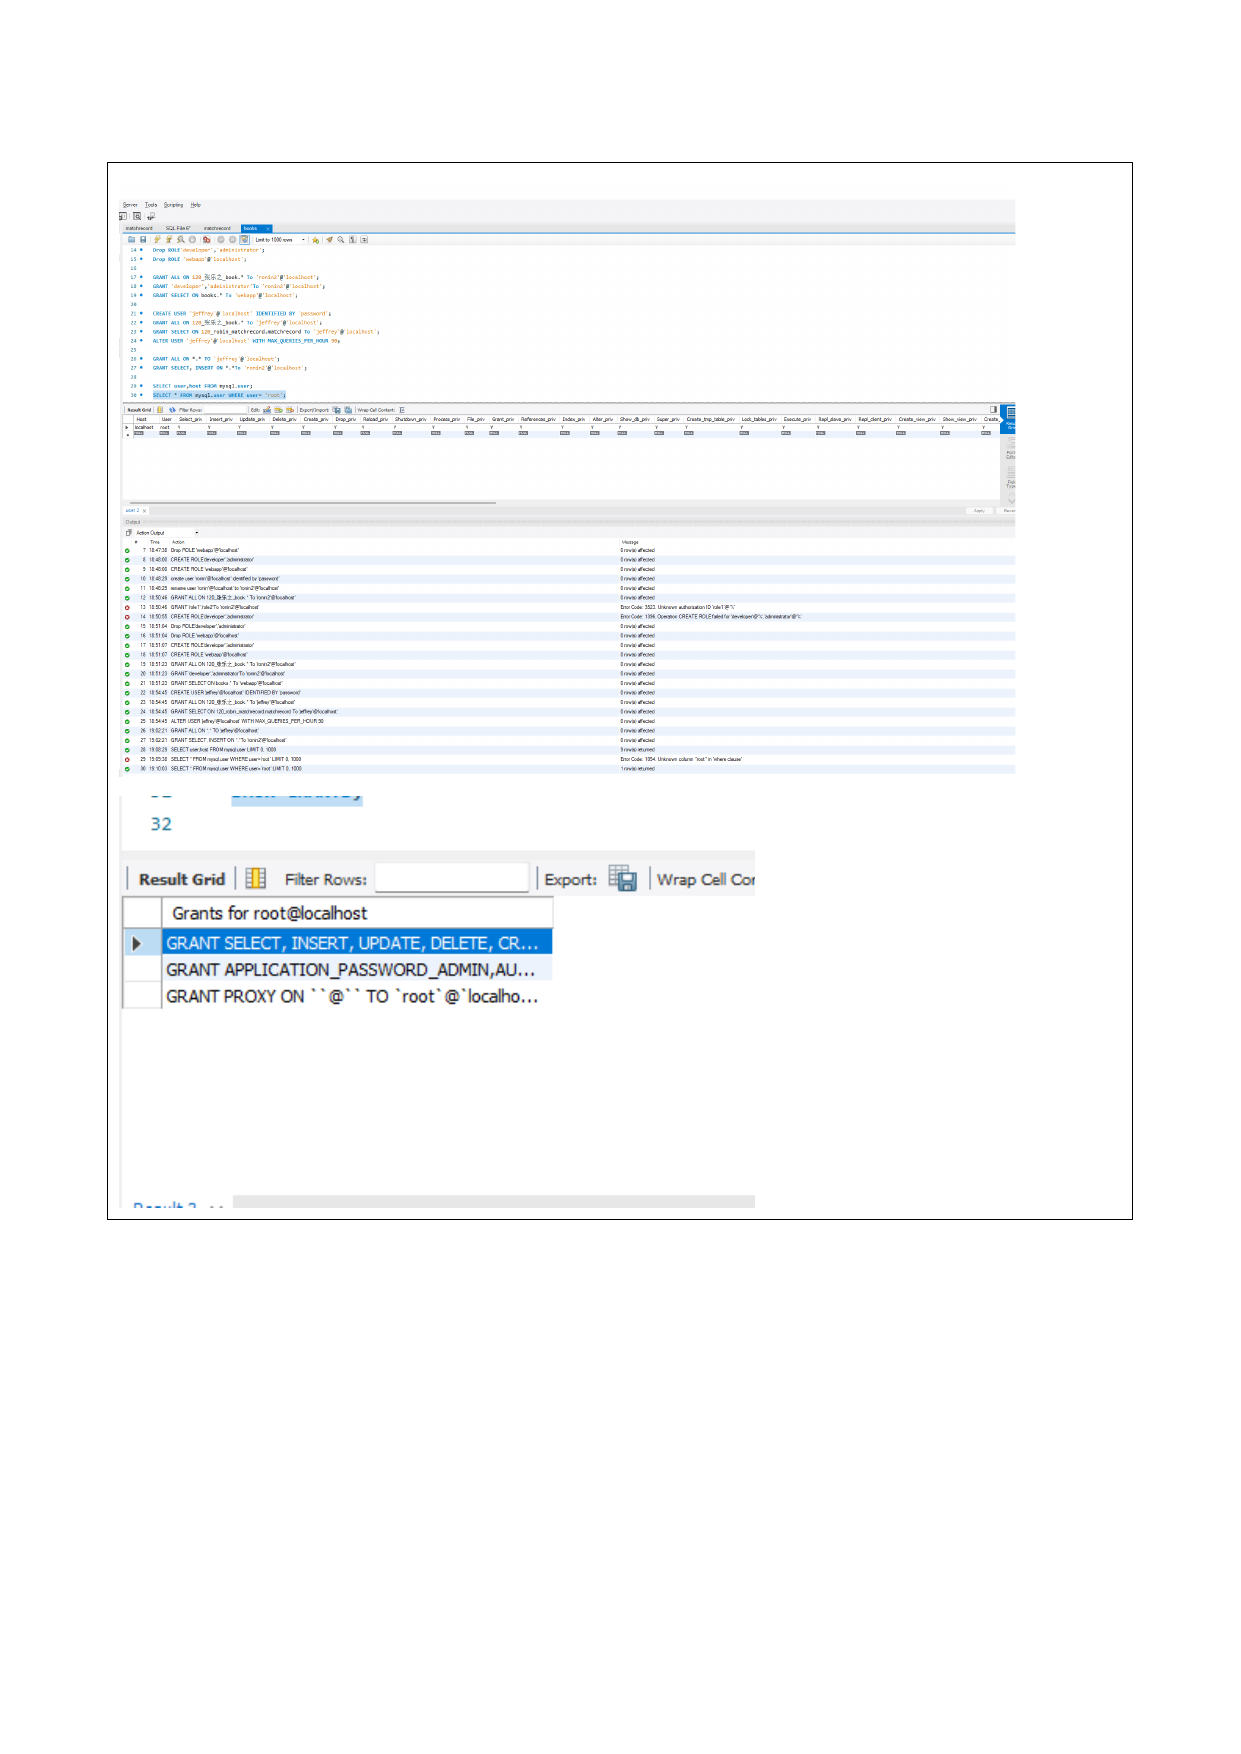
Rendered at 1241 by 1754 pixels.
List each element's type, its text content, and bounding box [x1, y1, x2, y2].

picture [119, 179, 1016, 777]
picture [119, 796, 755, 1208]
table_cell Experimental contents and process. You should list the source code and screen shots showing the output results of your code. First I created a new account: Then I renamed it: Dropping it: Locking and unlocking the account: Creating roles: Dropping roles: Granting roles to users: Adding permissions to account: Granting all permissions: Verifying permissions: Revoking permissions: Revoking roles: Now, let’s put them together and verify their permissions: I created a new account without granting him any permissions. Then, I granted him permission of selecting a specific row on a specific table: Success! As you can see, I only have access to this specific attribute in this specific table in this schema. It should’ve be like this : I can’t see other attributes, neither can I modify them. During the process, I met some issues. I’ll clarify them later. [108, 163, 1132, 1219]
